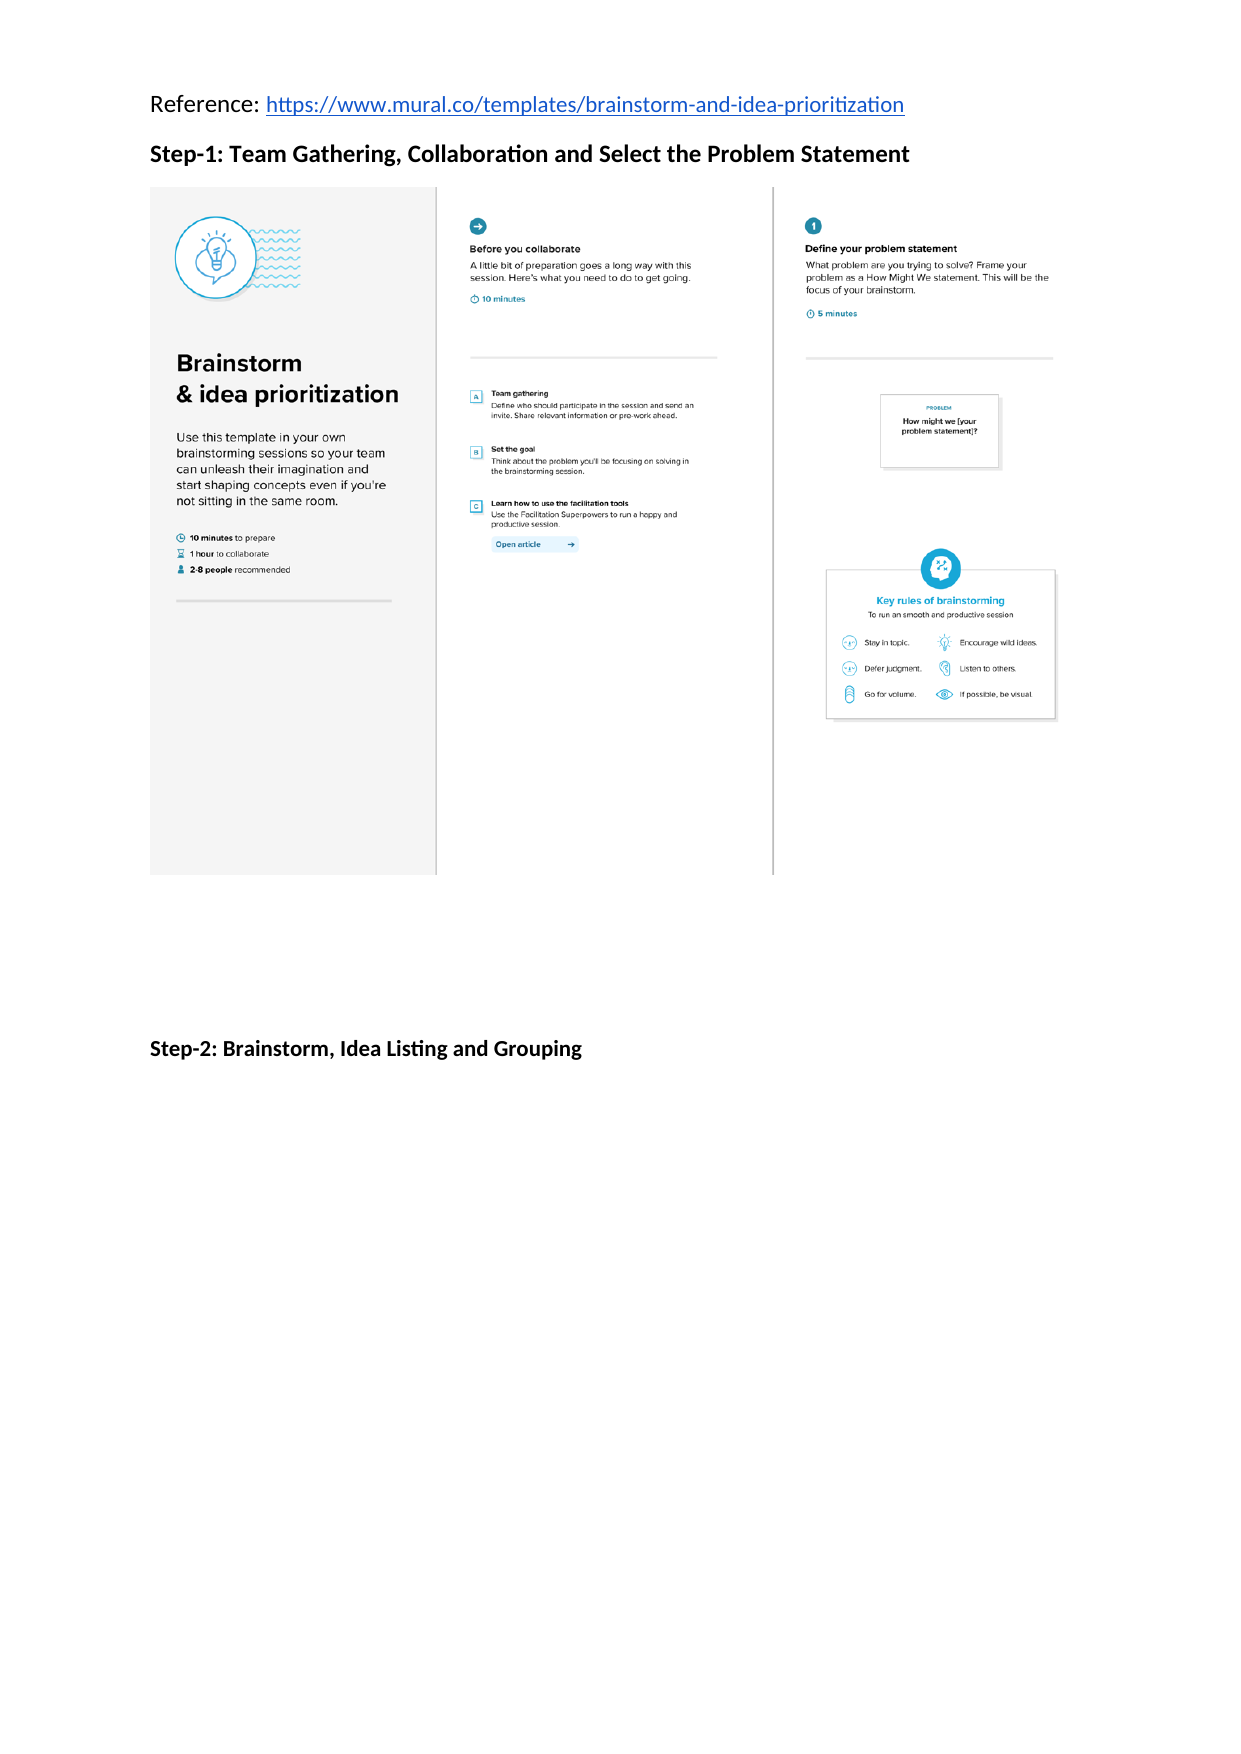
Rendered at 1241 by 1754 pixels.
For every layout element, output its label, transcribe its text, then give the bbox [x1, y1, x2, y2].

text Step-1: Team Gathering, Collaboration and Select the Problem Statement [150, 138, 1090, 169]
text Reference: https://www.mural.co/templates/brainstorm-and-idea-prioritization [150, 89, 1090, 119]
picture [150, 187, 1091, 875]
text Step-2: Brainstorm, Idea Listing and Grouping [150, 1034, 1090, 1062]
